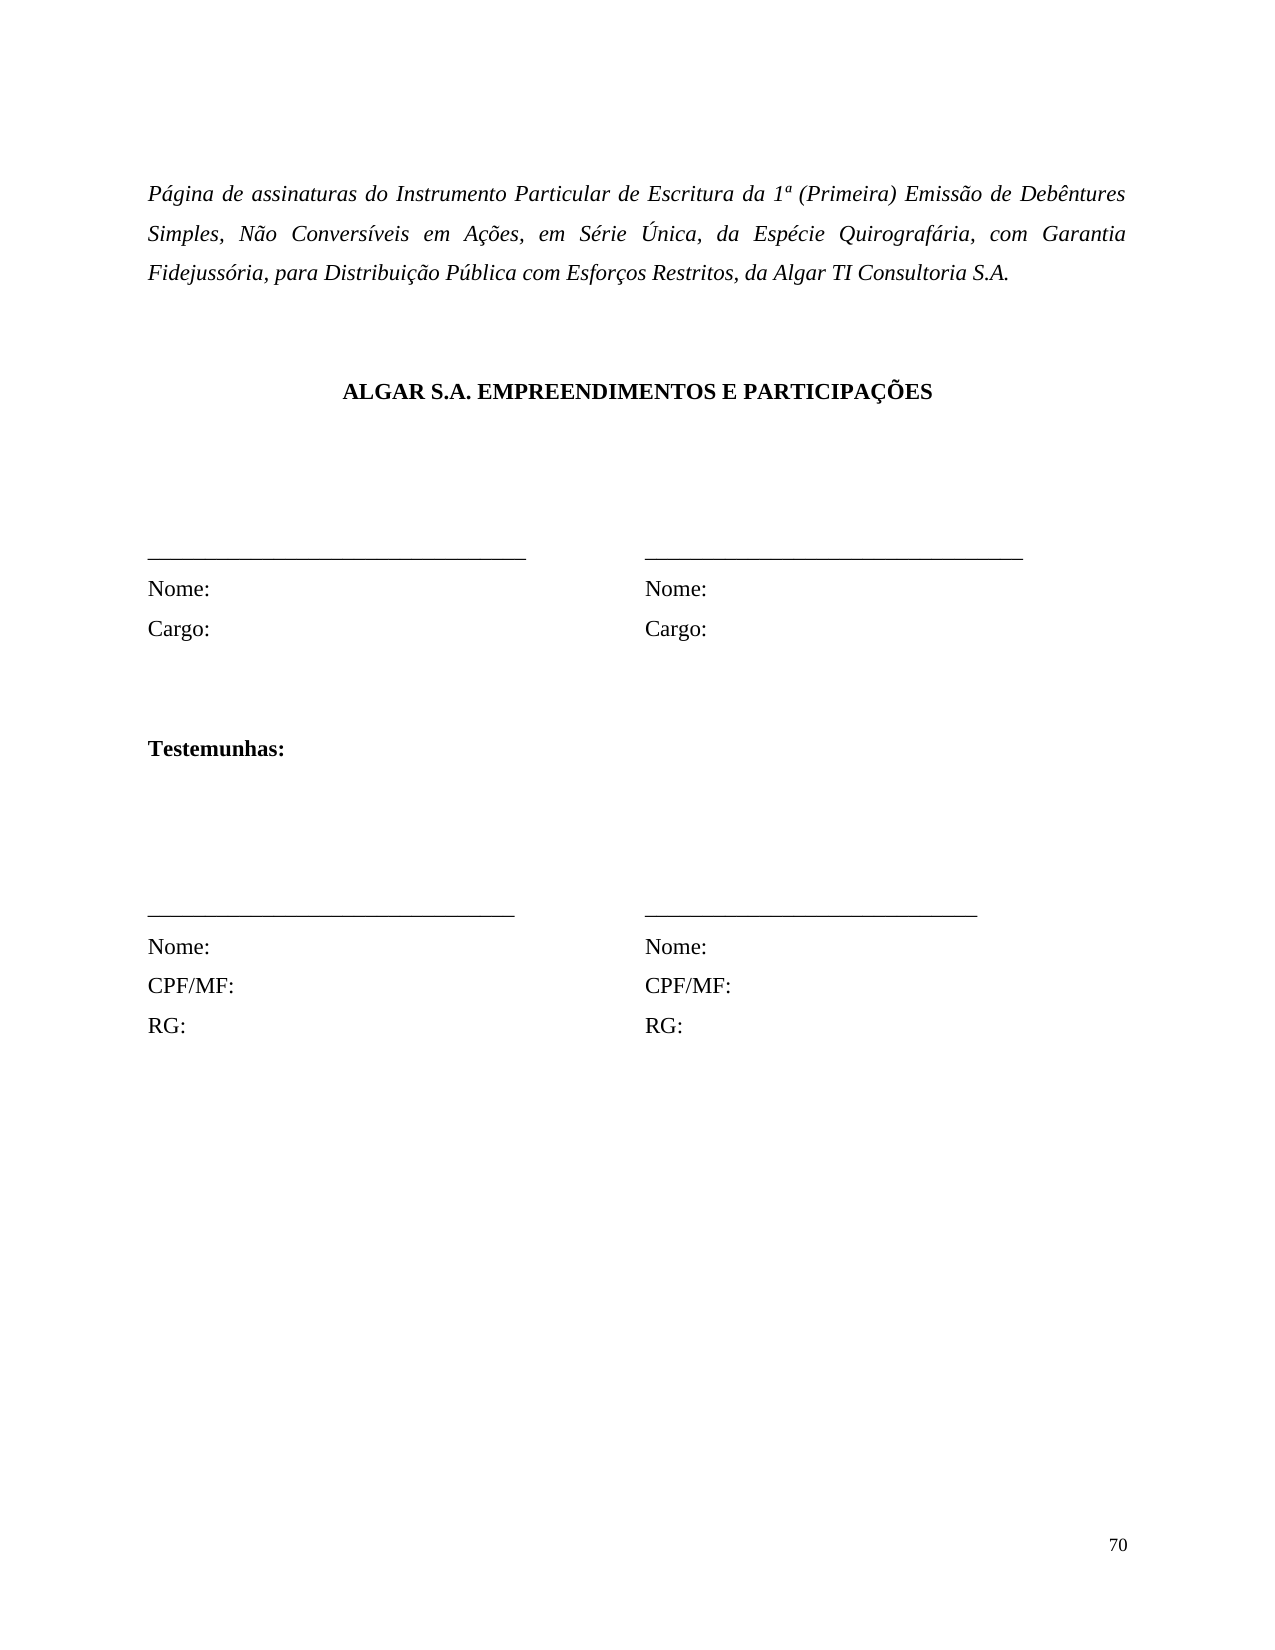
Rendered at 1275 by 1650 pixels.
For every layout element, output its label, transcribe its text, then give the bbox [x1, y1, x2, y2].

text ALGAR S.A. EMPREENDIMENTOS E PARTICIPAÇÕES [148, 378, 1127, 404]
table_header _____________________________ Nome: CPF/MF: RG: [638, 894, 1135, 1054]
table_header _________________________________ Nome: Cargo: [638, 536, 1135, 657]
table_header _________________________________ Nome: Cargo: [140, 536, 637, 657]
text Página de assinaturas do Instrumento Particular de Escritura da 1ª (Primeira) Emissão de Debêntures Simples, Não Conversíveis em Ações, em Série Única, da Espécie Quirografária, com Garantia Fidejussória, para Distribuição Pública com Esforços Restritos, da Algar TI Consultoria S.A. [148, 180, 1127, 286]
table_header ________________________________ Nome: CPF/MF: RG: [140, 894, 637, 1054]
subtitle Testemunhas: [148, 736, 1127, 762]
